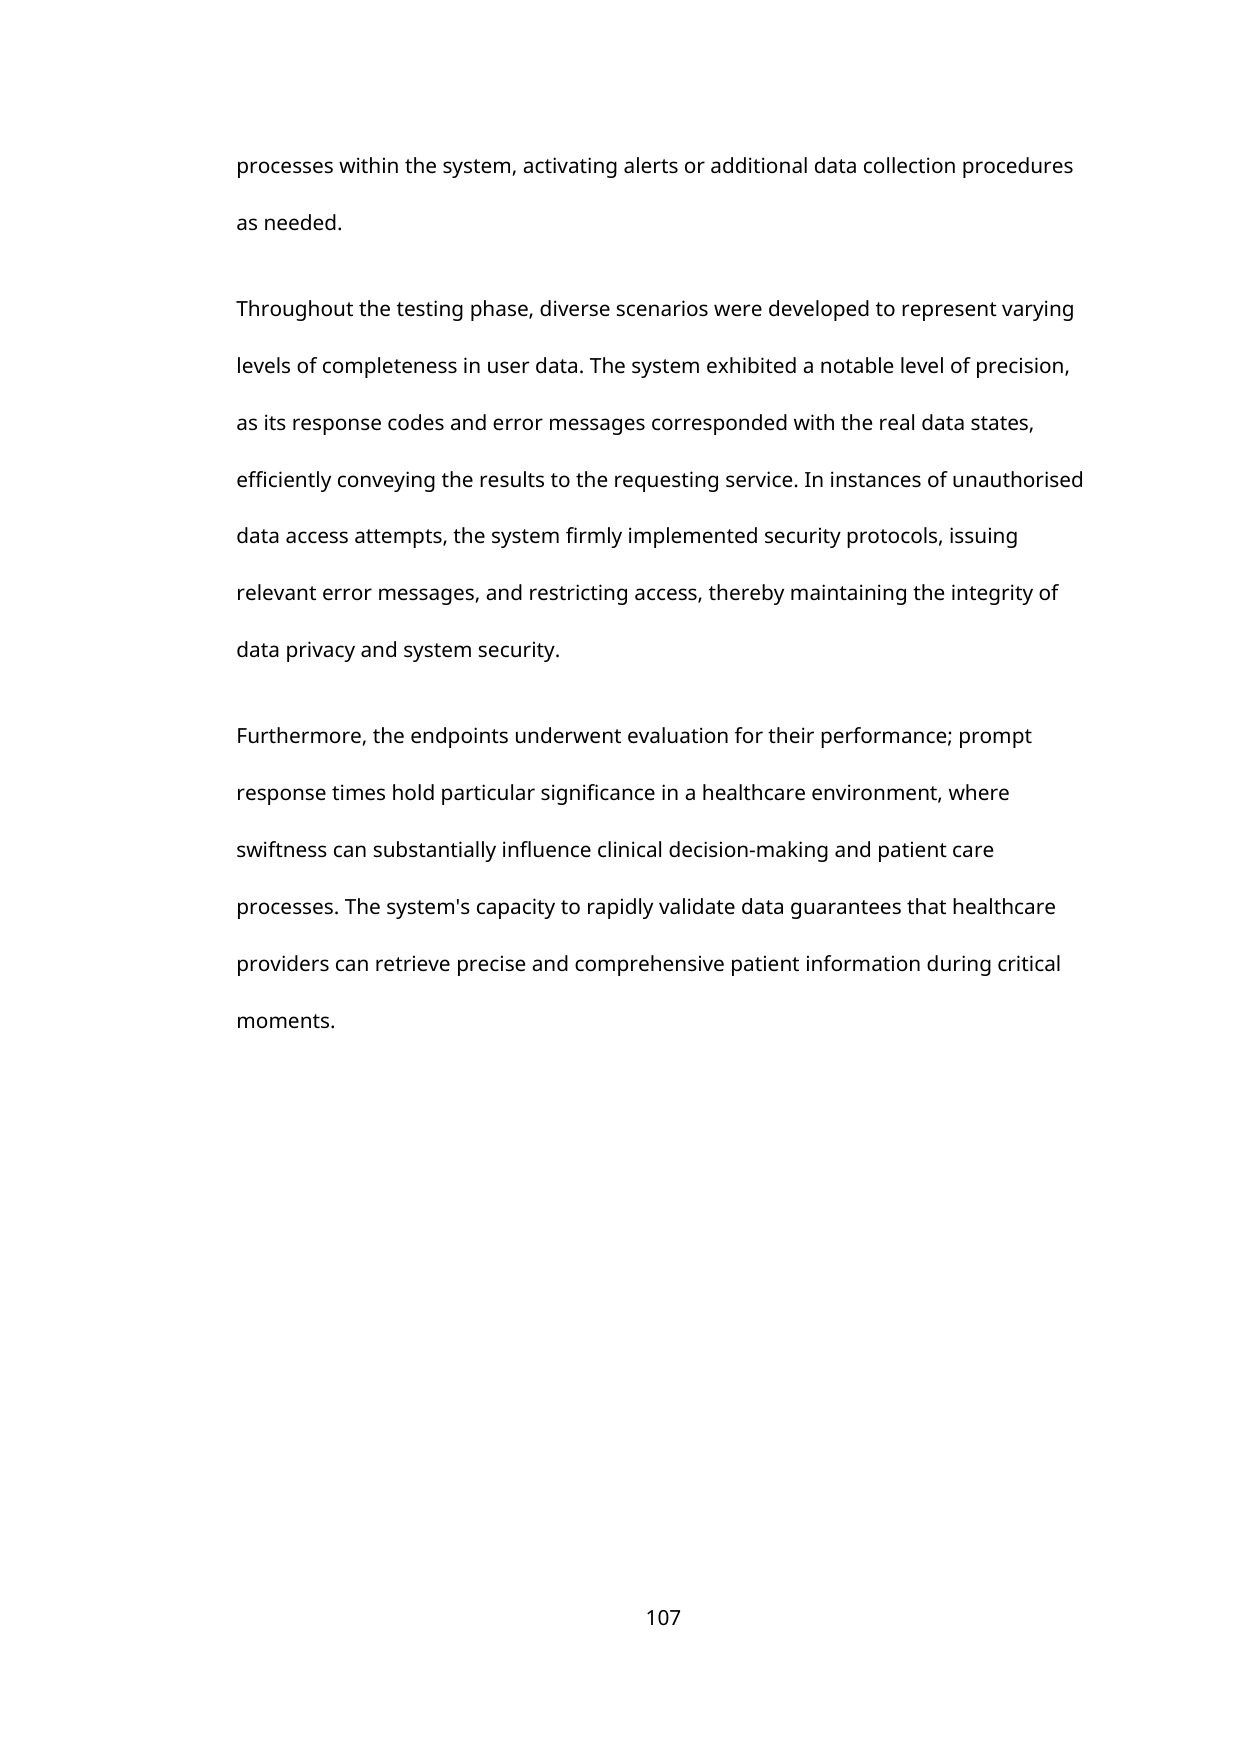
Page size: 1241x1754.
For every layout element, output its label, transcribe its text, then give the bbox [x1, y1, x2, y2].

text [236, 151, 1090, 237]
text Furthermore, the endpoints underwent evaluation for their performance; prompt response times hold particular significance in a healthcare environment, where swiftness can substantially influence clinical decision-making and patient care processes. The system's capacity to rapidly validate data guarantees that healthcare providers can retrieve precise and comprehensive patient information during critical moments. [236, 721, 1090, 1034]
text Throughout the testing phase, diverse scenarios were developed to represent varying levels of completeness in user data. The system exhibited a notable level of precision, as its response codes and error messages corresponded with the real data states, efficiently conveying the results to the requesting service. In instances of unauthorised data access attempts, the system firmly implemented security protocols, issuing relevant error messages, and restricting access, thereby maintaining the integrity of data privacy and system security. [236, 294, 1090, 664]
